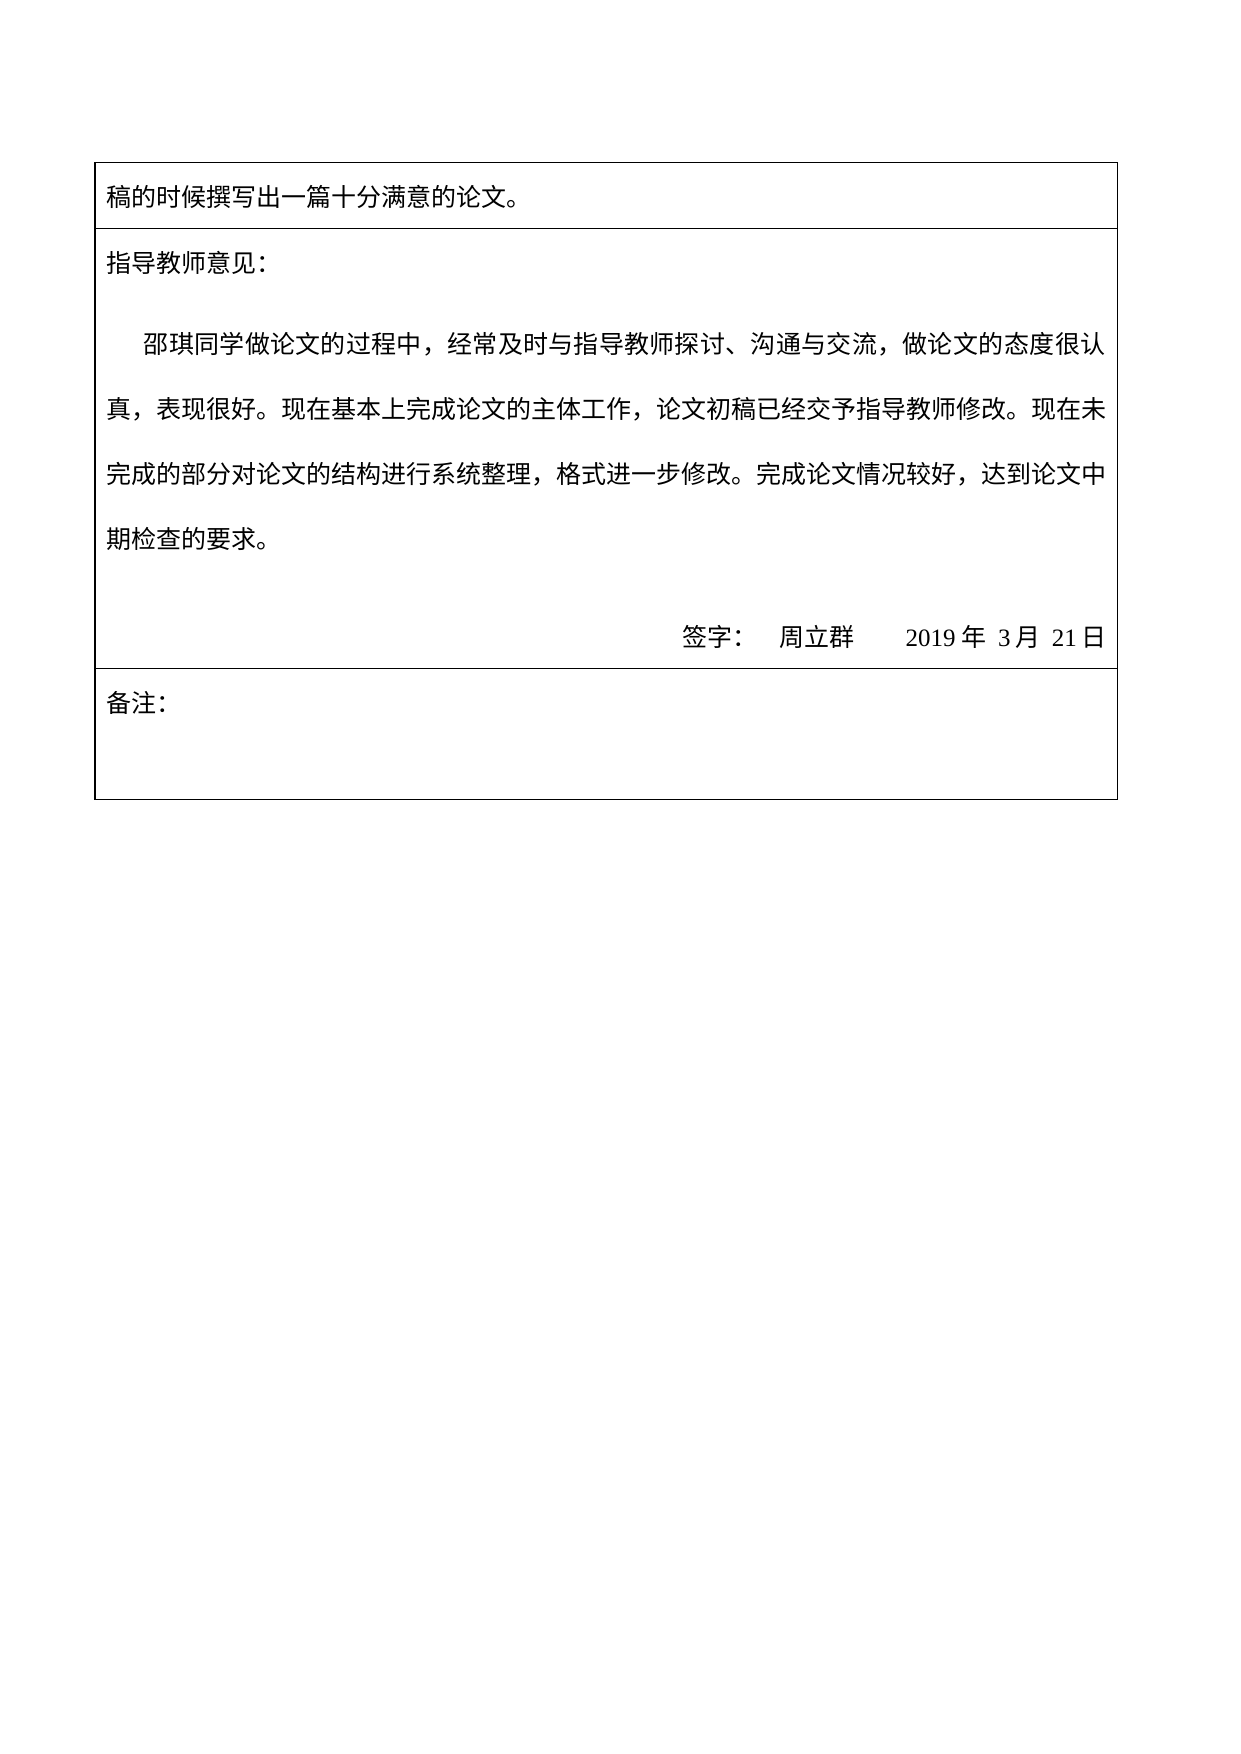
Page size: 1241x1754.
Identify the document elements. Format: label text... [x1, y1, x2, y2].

table_cell 指导教师意见： 邵琪同学做论文的过程中，经常及时与指导教师探讨、沟通与交流，做论文的态度很认真，表现很好。现在基本上完成论文的主体工作，论文初稿已经交予指导教师修改。现在未完成的部分对论文的结构进行系统整理，格式进一步修改。完成论文情况较好，达到论文中期检查的要求。 签字： 周立群 2019 年 3月 21日 [96, 229, 1117, 668]
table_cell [96, 163, 1117, 228]
table_cell 备注： [96, 669, 1117, 799]
